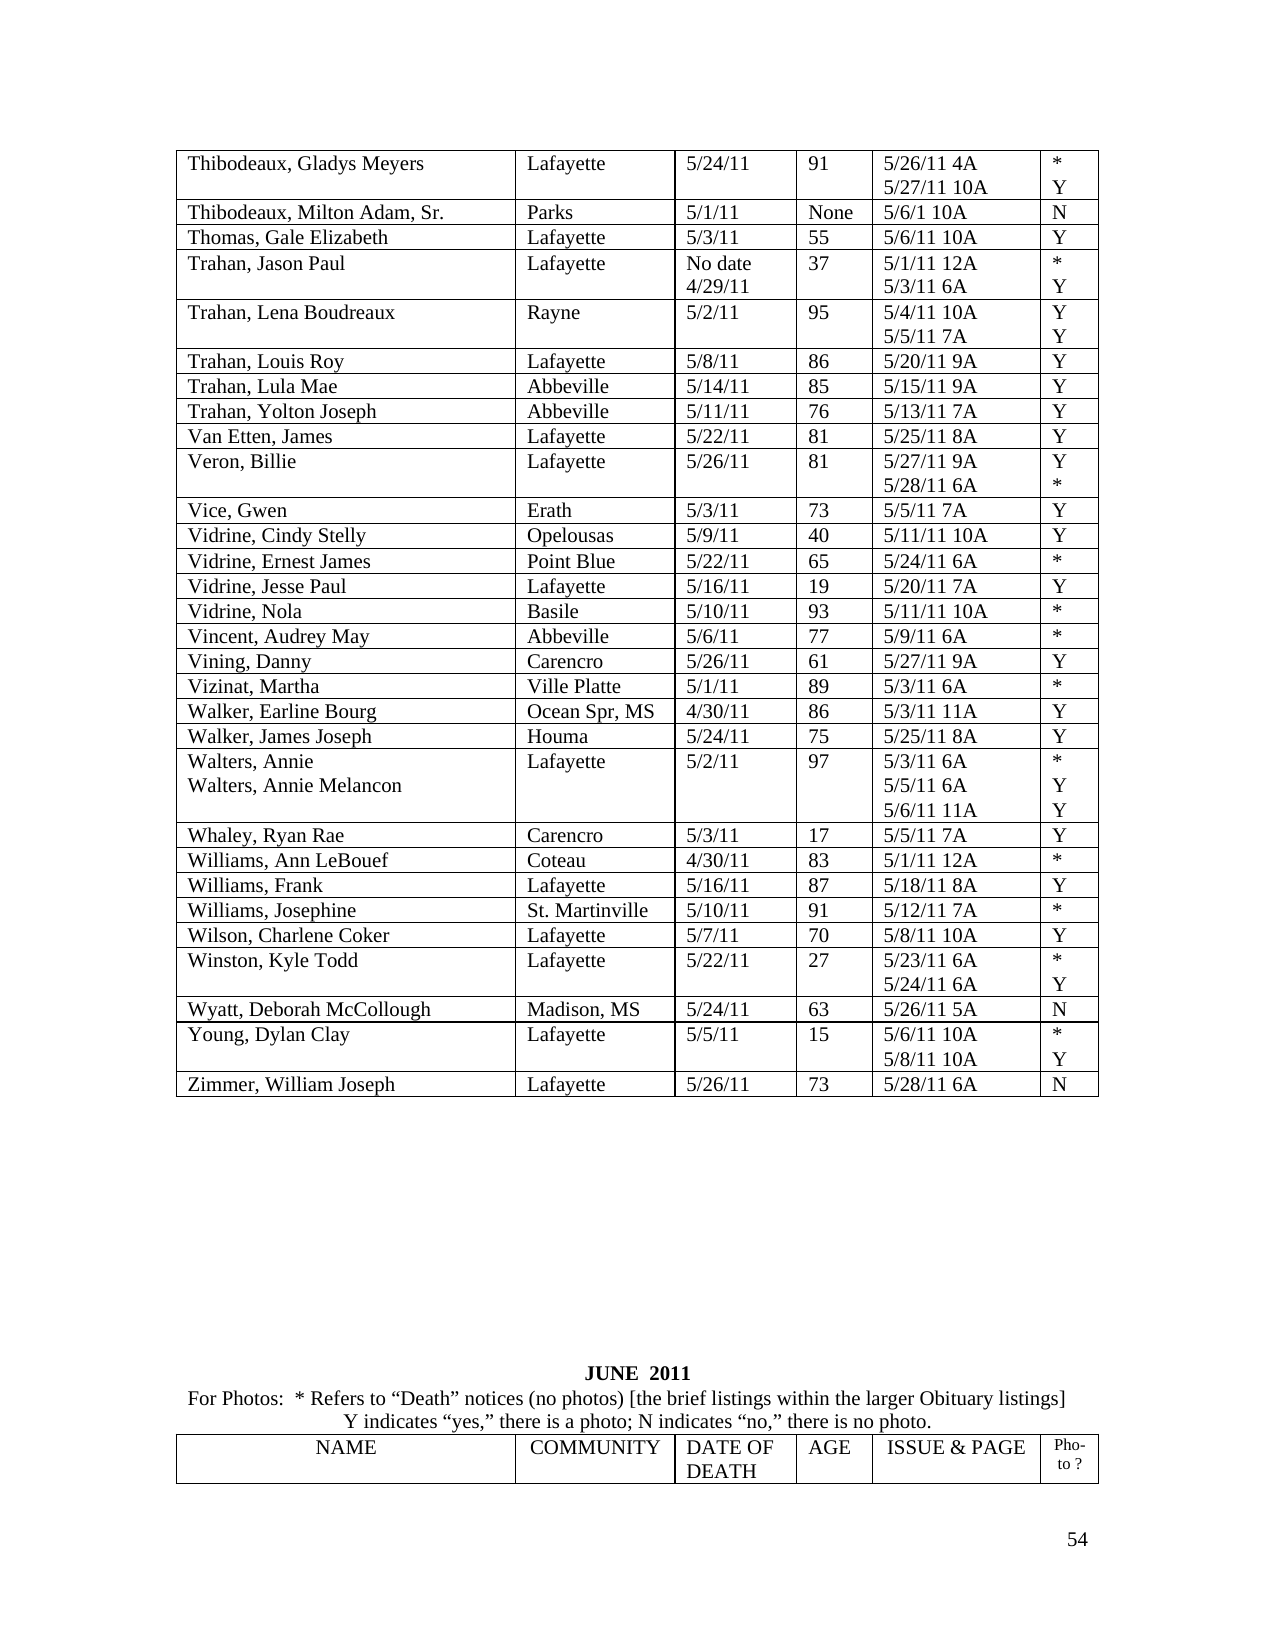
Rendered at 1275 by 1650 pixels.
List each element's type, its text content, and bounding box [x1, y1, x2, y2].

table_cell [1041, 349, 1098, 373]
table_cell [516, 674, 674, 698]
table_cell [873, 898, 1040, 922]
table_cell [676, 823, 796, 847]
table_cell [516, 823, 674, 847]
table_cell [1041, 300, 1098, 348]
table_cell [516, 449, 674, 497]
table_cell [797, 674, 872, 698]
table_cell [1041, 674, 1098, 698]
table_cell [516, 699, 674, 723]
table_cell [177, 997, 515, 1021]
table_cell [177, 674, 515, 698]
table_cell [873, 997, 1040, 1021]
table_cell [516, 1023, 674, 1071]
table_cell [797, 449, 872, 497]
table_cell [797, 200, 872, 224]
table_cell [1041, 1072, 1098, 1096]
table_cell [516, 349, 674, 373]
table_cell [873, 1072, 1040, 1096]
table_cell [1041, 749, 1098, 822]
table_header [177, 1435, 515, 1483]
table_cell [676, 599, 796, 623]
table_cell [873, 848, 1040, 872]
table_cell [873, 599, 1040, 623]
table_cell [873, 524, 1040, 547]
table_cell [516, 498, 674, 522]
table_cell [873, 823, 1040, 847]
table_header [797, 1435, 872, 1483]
text For Photos: * Refers to “Death” notices (no photos) [the brief listings within the larger Obituary listings] [187, 1385, 1087, 1409]
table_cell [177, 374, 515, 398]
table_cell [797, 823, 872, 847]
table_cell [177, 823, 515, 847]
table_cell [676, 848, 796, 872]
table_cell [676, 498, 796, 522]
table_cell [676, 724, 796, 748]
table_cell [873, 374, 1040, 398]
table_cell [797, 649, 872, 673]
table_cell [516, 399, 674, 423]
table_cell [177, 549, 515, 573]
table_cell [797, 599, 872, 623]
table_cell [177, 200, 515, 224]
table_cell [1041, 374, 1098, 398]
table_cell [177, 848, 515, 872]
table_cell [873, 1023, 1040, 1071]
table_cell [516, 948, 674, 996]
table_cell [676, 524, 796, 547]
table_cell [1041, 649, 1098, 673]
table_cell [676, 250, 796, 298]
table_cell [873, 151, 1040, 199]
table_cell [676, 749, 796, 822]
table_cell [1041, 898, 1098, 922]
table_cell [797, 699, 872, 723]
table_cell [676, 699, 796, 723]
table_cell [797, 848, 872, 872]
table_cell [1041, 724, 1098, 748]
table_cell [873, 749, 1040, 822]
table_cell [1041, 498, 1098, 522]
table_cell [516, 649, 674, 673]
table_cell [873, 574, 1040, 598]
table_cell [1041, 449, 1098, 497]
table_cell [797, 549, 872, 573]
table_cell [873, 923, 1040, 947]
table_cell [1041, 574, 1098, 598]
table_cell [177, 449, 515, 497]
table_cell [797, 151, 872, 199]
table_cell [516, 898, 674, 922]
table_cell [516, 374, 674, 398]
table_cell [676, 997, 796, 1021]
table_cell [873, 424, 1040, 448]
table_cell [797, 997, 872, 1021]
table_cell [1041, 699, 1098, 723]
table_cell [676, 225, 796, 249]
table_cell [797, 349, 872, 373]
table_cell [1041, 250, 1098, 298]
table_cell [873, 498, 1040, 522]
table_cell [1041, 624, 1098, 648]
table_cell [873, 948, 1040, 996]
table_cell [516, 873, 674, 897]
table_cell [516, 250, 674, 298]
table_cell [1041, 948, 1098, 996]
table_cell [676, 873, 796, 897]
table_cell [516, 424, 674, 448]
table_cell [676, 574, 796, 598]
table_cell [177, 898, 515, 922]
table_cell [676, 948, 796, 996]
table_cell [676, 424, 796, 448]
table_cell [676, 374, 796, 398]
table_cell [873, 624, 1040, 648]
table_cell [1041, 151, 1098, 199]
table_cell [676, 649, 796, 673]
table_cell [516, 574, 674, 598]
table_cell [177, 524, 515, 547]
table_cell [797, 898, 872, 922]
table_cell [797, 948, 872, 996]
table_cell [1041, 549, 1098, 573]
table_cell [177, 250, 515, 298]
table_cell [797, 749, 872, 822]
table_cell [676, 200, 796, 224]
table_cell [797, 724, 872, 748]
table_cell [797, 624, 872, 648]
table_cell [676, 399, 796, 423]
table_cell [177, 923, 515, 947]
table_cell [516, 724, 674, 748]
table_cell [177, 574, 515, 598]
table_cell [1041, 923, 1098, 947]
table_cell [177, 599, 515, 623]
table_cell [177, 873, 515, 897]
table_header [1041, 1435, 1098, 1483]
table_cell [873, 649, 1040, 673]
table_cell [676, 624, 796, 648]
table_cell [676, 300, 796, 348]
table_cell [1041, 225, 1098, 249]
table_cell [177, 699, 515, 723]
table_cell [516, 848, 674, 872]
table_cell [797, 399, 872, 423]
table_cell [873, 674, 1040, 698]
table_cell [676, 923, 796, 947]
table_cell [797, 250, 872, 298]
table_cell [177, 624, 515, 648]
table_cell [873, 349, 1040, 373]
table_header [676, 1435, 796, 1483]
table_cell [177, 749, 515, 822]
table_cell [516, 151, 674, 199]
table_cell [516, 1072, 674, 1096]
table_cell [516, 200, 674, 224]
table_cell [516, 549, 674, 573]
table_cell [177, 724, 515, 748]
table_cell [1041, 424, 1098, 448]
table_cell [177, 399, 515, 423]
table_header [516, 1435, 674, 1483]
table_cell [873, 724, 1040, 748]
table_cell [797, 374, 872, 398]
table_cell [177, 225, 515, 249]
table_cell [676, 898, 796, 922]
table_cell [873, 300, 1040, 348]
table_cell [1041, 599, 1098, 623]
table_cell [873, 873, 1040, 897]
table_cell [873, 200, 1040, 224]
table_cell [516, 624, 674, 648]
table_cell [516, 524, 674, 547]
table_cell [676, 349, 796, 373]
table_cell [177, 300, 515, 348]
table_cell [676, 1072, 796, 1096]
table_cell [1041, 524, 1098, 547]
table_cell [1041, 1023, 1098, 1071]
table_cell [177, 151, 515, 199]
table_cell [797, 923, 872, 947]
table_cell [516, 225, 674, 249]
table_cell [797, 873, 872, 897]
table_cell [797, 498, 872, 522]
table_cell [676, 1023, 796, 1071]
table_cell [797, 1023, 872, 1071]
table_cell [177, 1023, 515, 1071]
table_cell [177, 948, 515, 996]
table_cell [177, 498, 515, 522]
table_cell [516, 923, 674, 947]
text Y indicates “yes,” there is a photo; N indicates “no,” there is no photo. [187, 1409, 1087, 1433]
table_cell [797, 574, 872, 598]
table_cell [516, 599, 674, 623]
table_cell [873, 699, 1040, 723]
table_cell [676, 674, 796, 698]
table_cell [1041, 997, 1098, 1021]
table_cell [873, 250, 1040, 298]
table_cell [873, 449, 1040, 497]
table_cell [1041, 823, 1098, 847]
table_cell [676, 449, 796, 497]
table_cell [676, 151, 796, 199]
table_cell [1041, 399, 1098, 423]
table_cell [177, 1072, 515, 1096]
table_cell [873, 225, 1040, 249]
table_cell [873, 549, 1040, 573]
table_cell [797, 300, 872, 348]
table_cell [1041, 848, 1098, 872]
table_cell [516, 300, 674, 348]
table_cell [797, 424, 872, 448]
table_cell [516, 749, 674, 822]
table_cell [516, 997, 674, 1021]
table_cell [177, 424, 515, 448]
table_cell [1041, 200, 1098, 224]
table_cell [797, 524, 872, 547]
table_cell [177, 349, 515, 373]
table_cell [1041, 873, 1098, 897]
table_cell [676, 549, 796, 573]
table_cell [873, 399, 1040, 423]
text JUNE 2011 [187, 1361, 1087, 1385]
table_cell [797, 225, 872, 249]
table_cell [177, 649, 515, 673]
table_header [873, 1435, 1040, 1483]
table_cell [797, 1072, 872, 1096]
